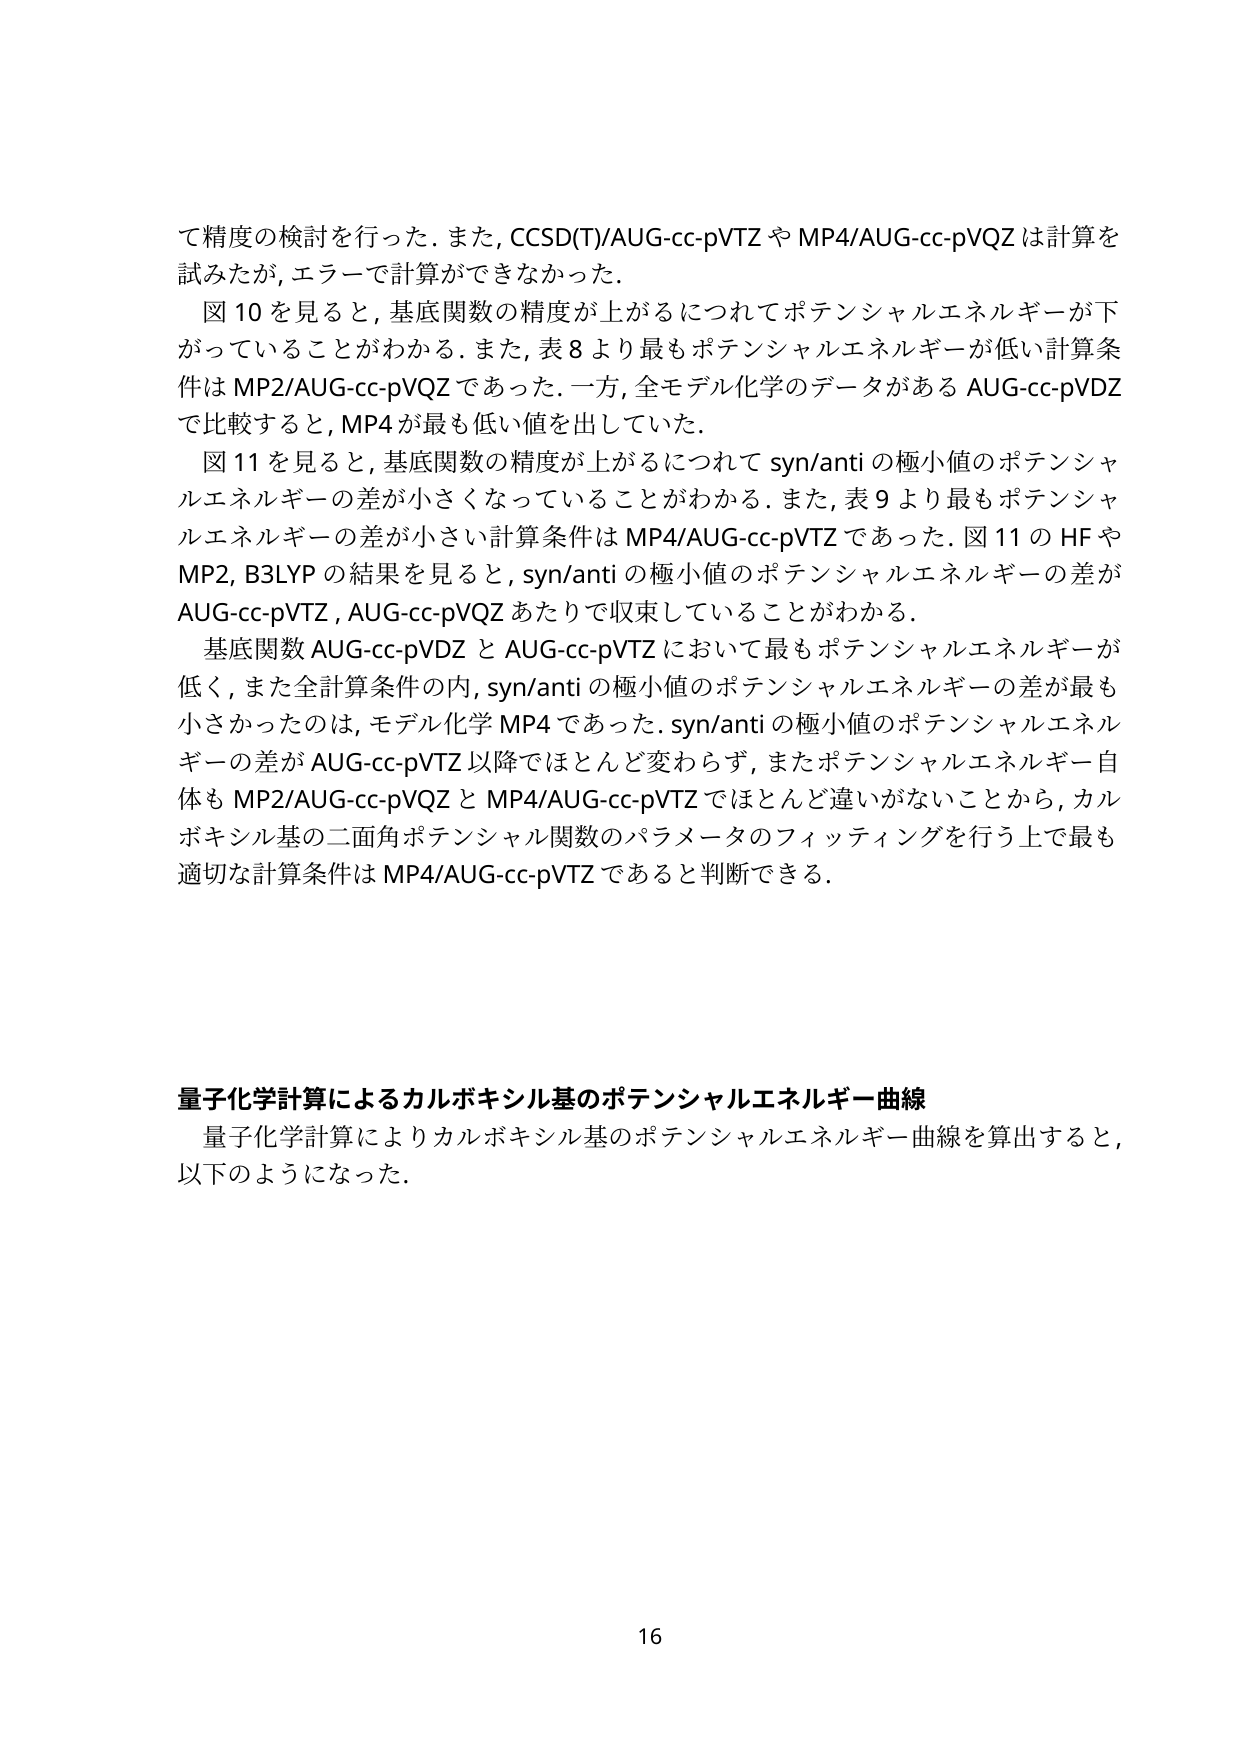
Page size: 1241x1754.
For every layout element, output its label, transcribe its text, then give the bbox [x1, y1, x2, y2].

text 量子化学計算によりカルボキシル基のポテンシャルエネルギー曲線を算出すると, 以下のようになった. [177, 1117, 1122, 1192]
text 基底関数AUG-cc-pVDZ とAUG-cc-pVTZにおいて最もポテンシャルエネルギーが低く, また全計算条件の内, syn/antiの極小値のポテンシャルエネルギーの差が最も小さかったのは, モデル化学MP4であった. syn/antiの極小値のポテンシャルエネルギーの差がAUG-cc-pVTZ以降でほとんど変わらず, またポテンシャルエネルギー自体もMP2/AUG-cc-pVQZとMP4/AUG-cc-pVTZでほとんど違いがないことから, カルボキシル基の二面角ポテンシャル関数のパラメータのフィッティングを行う上で最も適切な計算条件はMP4/AUG-cc-pVTZであると判断できる. [177, 629, 1122, 892]
subtitle 量子化学計算によるカルボキシル基のポテンシャルエネルギー曲線 [177, 1079, 1122, 1117]
text 図10を見ると, 基底関数の精度が上がるにつれてポテンシャルエネルギーが下がっていることがわかる. また, 表8より最もポテンシャルエネルギーが低い計算条件はMP2/AUG-cc-pVQZであった. 一方, 全モデル化学のデータがあるAUG-cc-pVDZで比較すると, MP4が最も低い値を出していた. [177, 292, 1122, 442]
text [177, 217, 1122, 292]
text 図11を見ると, 基底関数の精度が上がるにつれてsyn/antiの極小値のポテンシャルエネルギーの差が小さくなっていることがわかる. また, 表9より最もポテンシャルエネルギーの差が小さい計算条件はMP4/AUG-cc-pVTZであった. 図11のHFやMP2, B3LYPの結果を見ると, syn/antiの極小値のポテンシャルエネルギーの差がAUG-cc-pVTZ , AUG-cc-pVQZあたりで収束していることがわかる. [177, 442, 1122, 629]
